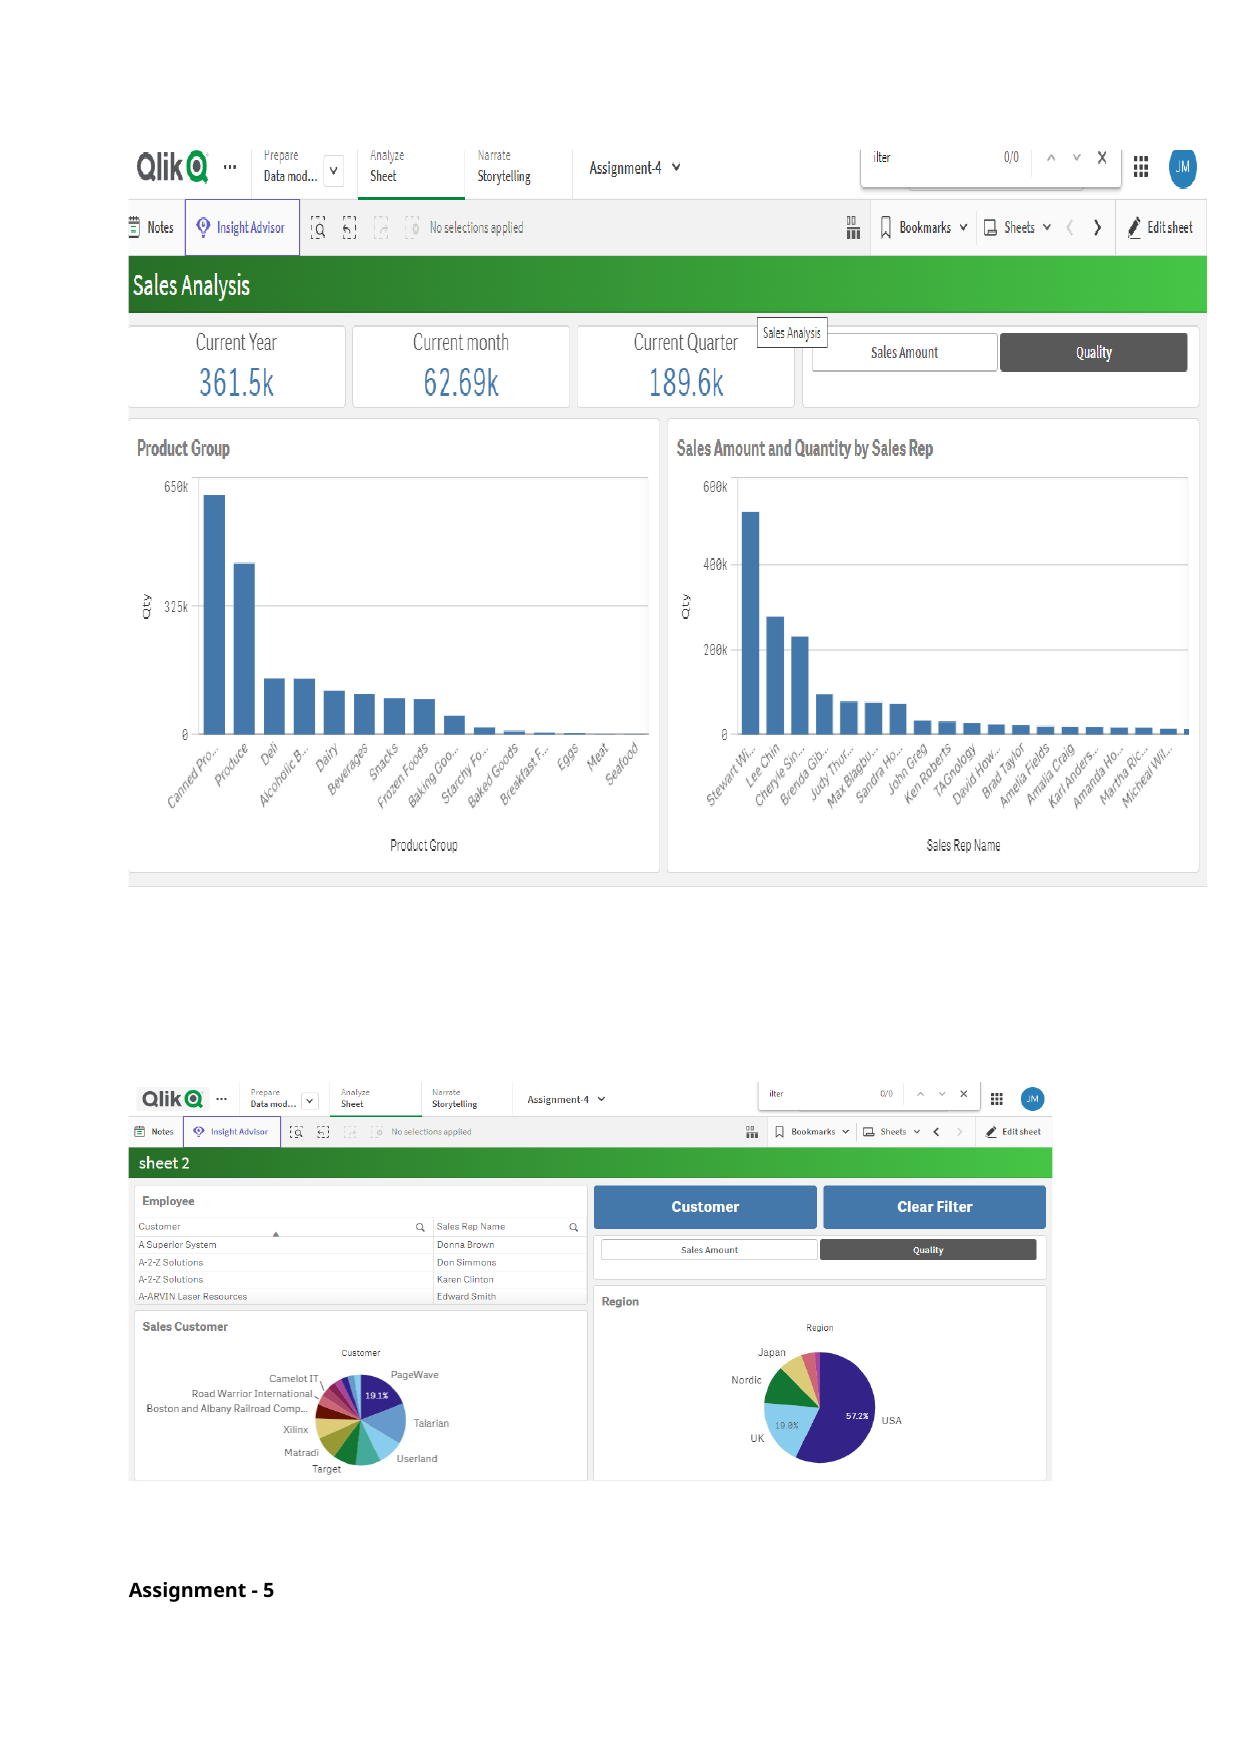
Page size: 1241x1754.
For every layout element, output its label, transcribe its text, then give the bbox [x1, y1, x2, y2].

picture [128, 150, 1207, 890]
picture [128, 1082, 1053, 1481]
text Assignment - 5 [129, 1576, 1053, 1603]
